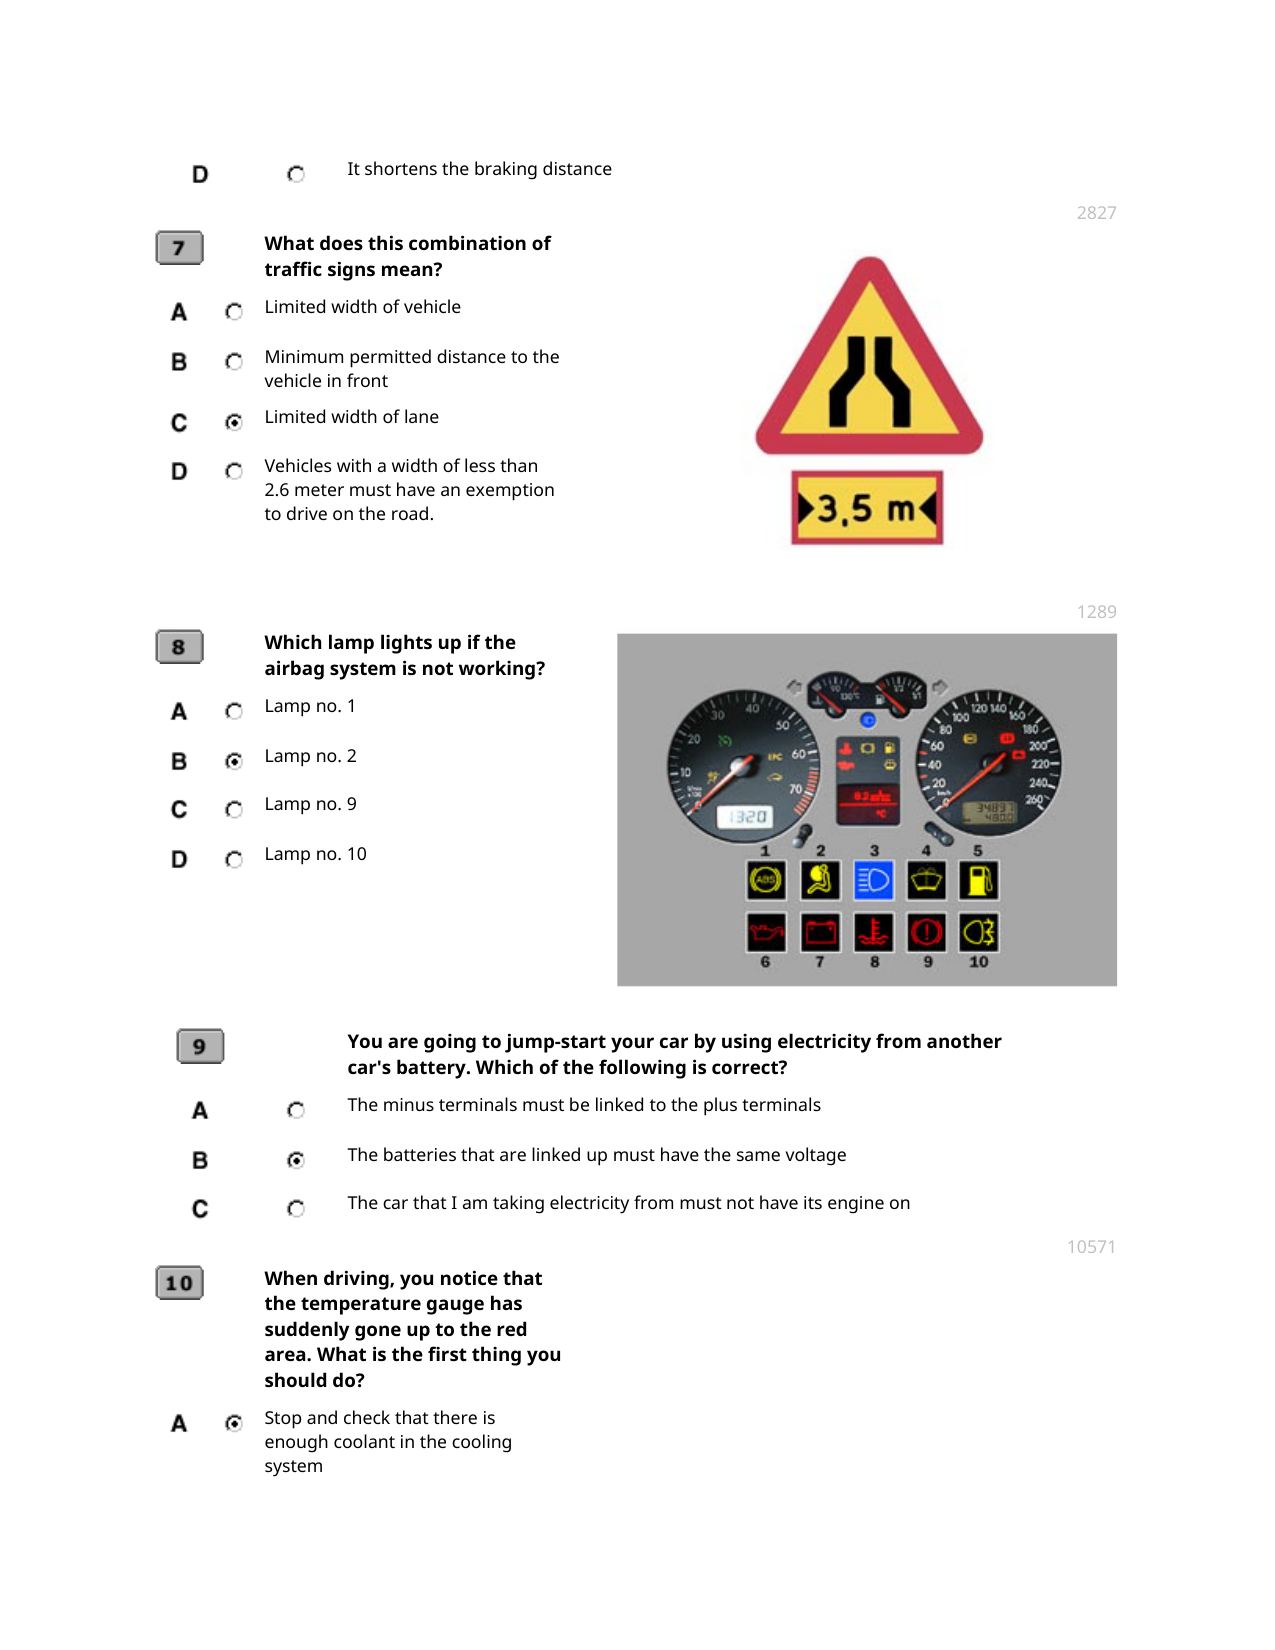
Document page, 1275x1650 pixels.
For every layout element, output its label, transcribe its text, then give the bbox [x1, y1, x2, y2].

picture [219, 841, 251, 880]
picture [155, 344, 204, 379]
picture [155, 1265, 204, 1300]
table_cell [147, 999, 1117, 1235]
picture [176, 1028, 225, 1064]
picture [281, 1092, 313, 1130]
table_cell [147, 150, 1117, 200]
table_cell 10571 [595, 1235, 1117, 1484]
table_cell 2827 [595, 200, 1117, 599]
picture [219, 791, 251, 830]
table_cell 1289 [595, 599, 1117, 998]
picture [219, 344, 251, 382]
picture [219, 743, 251, 780]
table_cell [147, 1235, 595, 1484]
picture [155, 230, 204, 265]
picture [617, 623, 1118, 999]
picture [155, 294, 204, 329]
picture [219, 405, 251, 441]
picture [176, 156, 225, 191]
picture [219, 294, 251, 332]
picture [176, 1092, 225, 1127]
picture [219, 693, 251, 731]
picture [219, 453, 251, 491]
picture [176, 1190, 225, 1226]
picture [281, 1142, 313, 1179]
picture [155, 743, 204, 778]
picture [219, 1405, 251, 1442]
table_cell [147, 599, 595, 998]
picture [155, 405, 204, 440]
picture [281, 156, 313, 194]
picture [155, 791, 204, 826]
picture [176, 1142, 225, 1177]
table_cell [147, 200, 595, 599]
picture [281, 1190, 313, 1229]
picture [617, 224, 1118, 600]
picture [155, 629, 204, 664]
picture [155, 453, 204, 488]
picture [155, 841, 204, 876]
picture [155, 693, 204, 728]
picture [155, 1405, 204, 1440]
